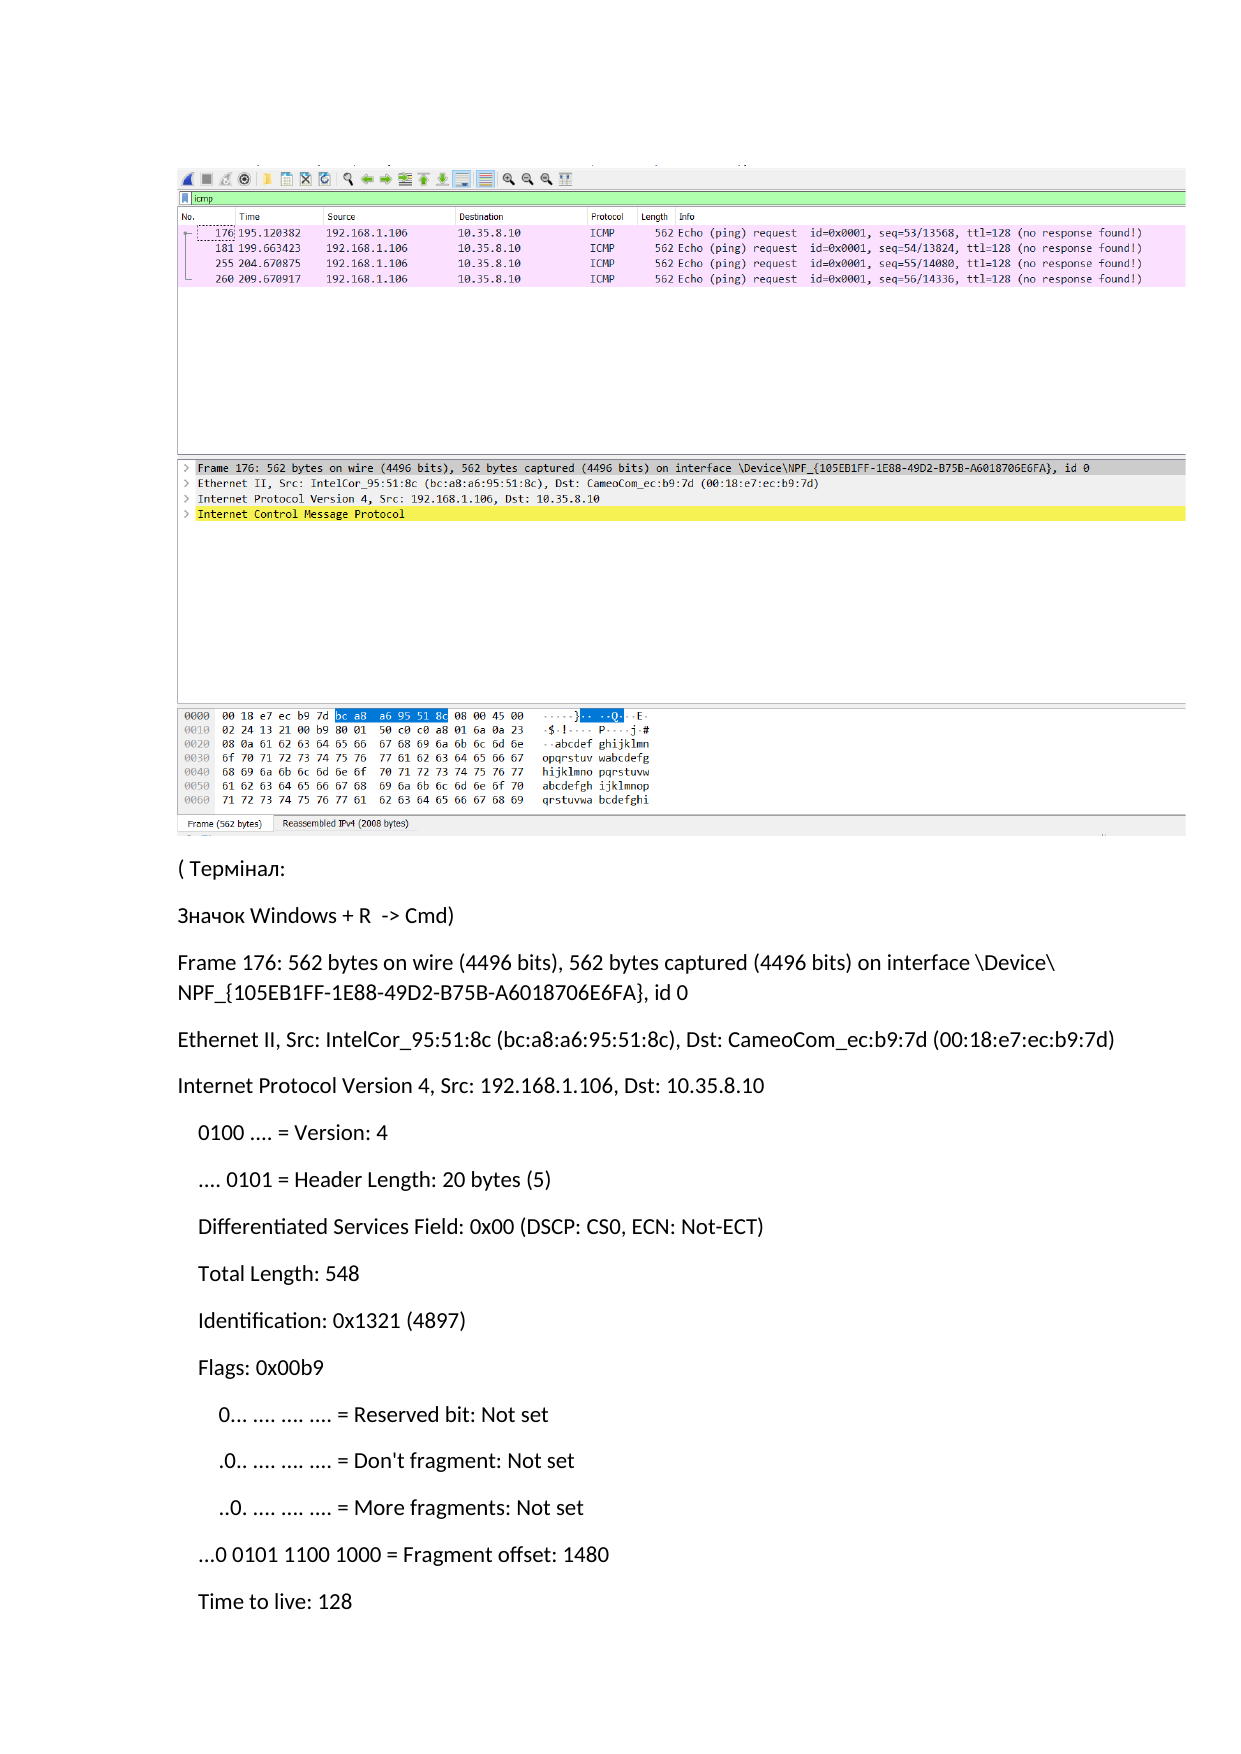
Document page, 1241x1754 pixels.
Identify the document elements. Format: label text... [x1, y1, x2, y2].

text 0... .... .... .... = Reserved bit: Not set [177, 1400, 1152, 1428]
text .0.. .... .... .... = Don't fragment: Not set [177, 1447, 1152, 1474]
text Total Length: 548 [177, 1259, 1152, 1287]
text Identification: 0x1321 (4897) [177, 1306, 1152, 1334]
text Internet Protocol Version 4, Src: 192.168.1.106, Dst: 10.35.8.10 [177, 1072, 1152, 1099]
text Differentiated Services Field: 0x00 (DSCP: CS0, ECN: Not-ECT) [177, 1212, 1152, 1240]
text .... 0101 = Header Length: 20 bytes (5) [177, 1165, 1152, 1193]
text Ethernet II, Src: IntelCor_95:51:8c (bc:a8:a6:95:51:8c), Dst: CameoCom_ec:b9:7d (00:18:e7:ec:b9:7d) [177, 1025, 1152, 1053]
text Flags: 0x00b9 [177, 1353, 1152, 1381]
text ..0. .... .... .... = More fragments: Not set [177, 1493, 1152, 1521]
text Значок Windows + R -> Cmd) [177, 901, 1152, 929]
text Frame 176: 562 bytes on wire (4496 bits), 562 bytes captured (4496 bits) on interface \Device\NPF_{105EB1FF-1E88-49D2-B75B-A6018706E6FA}, id 0 [177, 948, 1152, 1006]
picture [177, 165, 1186, 836]
text 0100 .... = Version: 4 [177, 1118, 1152, 1146]
text Time to live: 128 [177, 1587, 1152, 1615]
text ( Термінал: [177, 854, 1152, 882]
text ...0 0101 1100 1000 = Fragment offset: 1480 [177, 1540, 1152, 1568]
